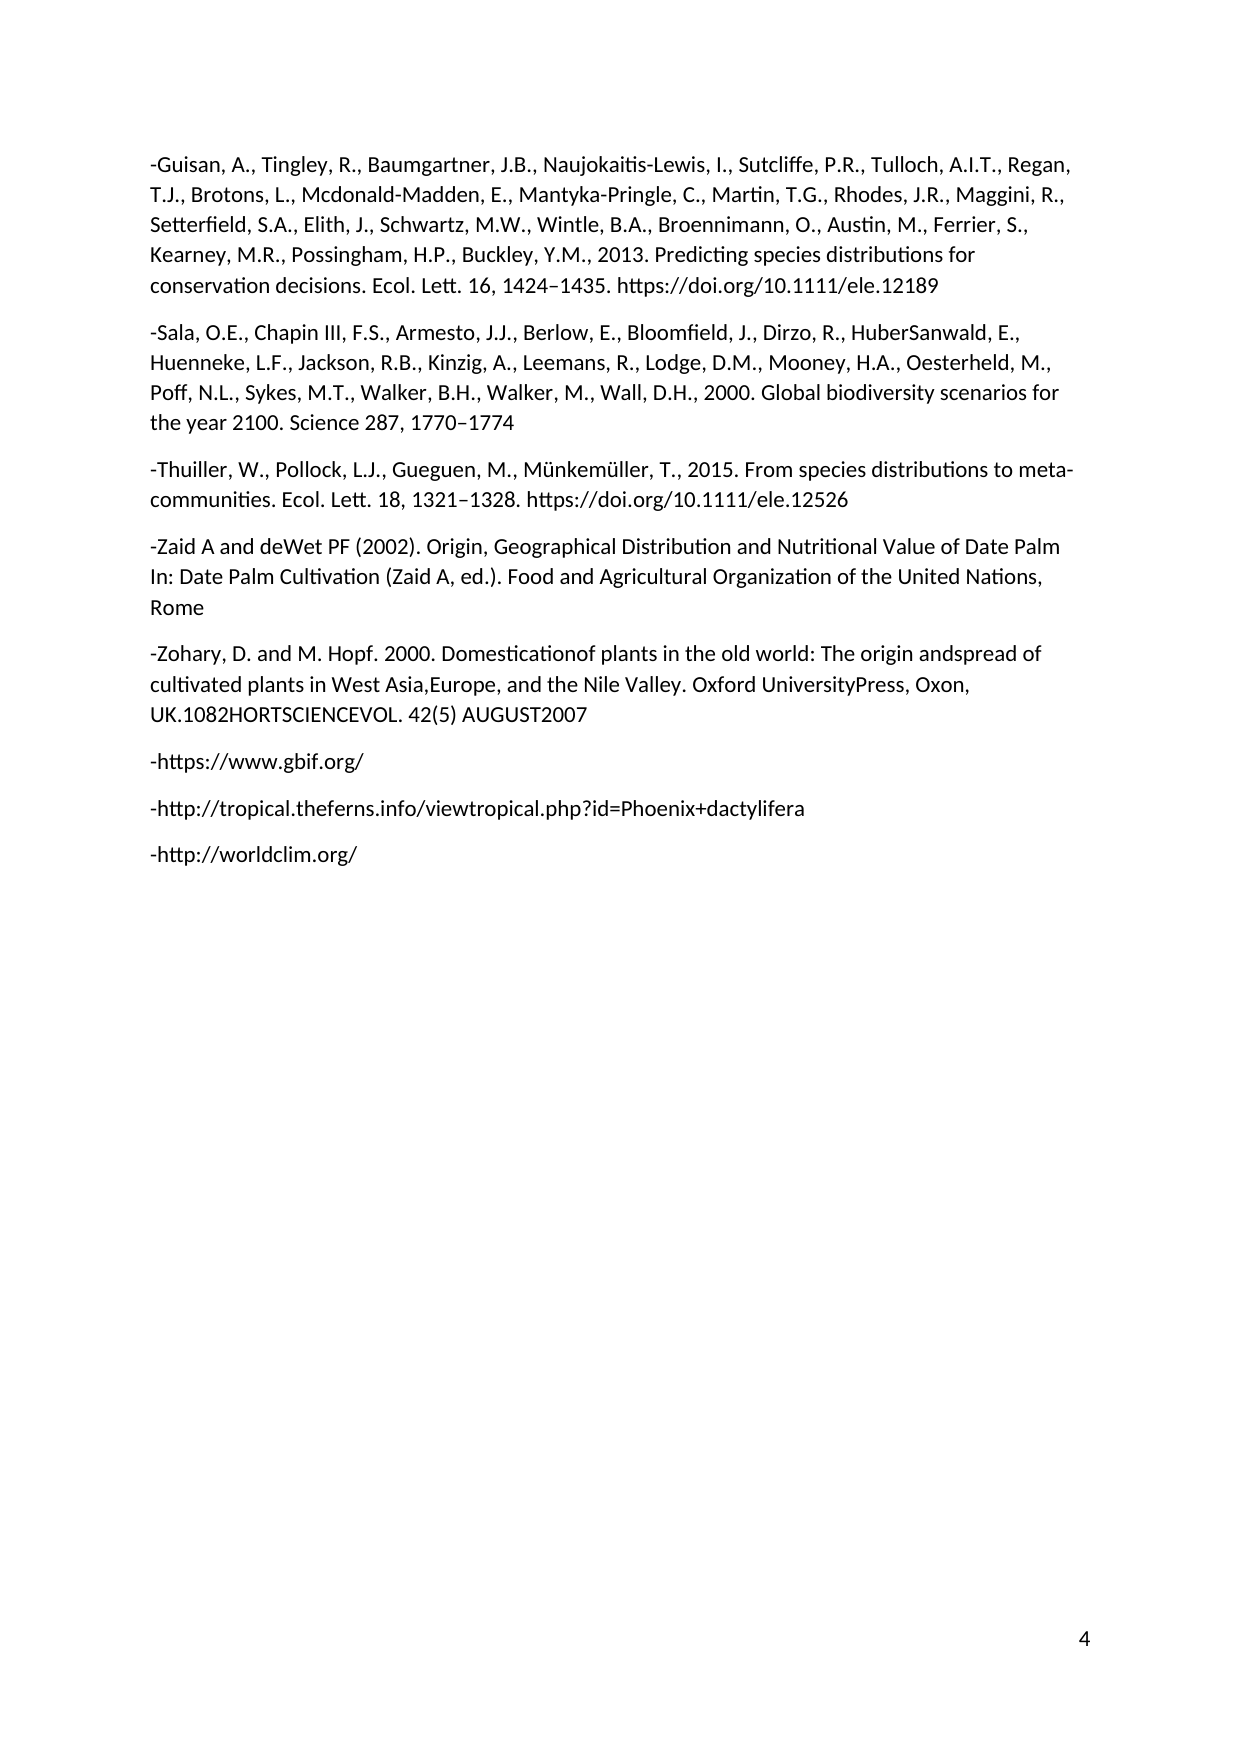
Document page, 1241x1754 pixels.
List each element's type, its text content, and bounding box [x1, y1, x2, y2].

text -Sala, O.E., Chapin III, F.S., Armesto, J.J., Berlow, E., Bloomfield, J., Dirzo, R., HuberSanwald, E., Huenneke, L.F., Jackson, R.B., Kinzig, A., Leemans, R., Lodge, D.M., Mooney, H.A., Oesterheld, M., Poff, N.L., Sykes, M.T., Walker, B.H., Walker, M., Wall, D.H., 2000. Global biodiversity scenarios for the year 2100. Science 287, 1770–1774 [150, 318, 1090, 436]
text -Thuiller, W., Pollock, L.J., Gueguen, M., Münkemüller, T., 2015. From species distributions to meta-communities. Ecol. Lett. 18, 1321–1328. https://doi.org/10.1111/ele.12526 [150, 455, 1090, 513]
text -http://tropical.theferns.info/viewtropical.php?id=Phoenix+dactylifera [150, 794, 1090, 822]
text -https://www.gbif.org/ [150, 747, 1090, 775]
text -http://worldclim.org/ [150, 841, 1090, 869]
text -Guisan, A., Tingley, R., Baumgartner, J.B., Naujokaitis-Lewis, I., Sutcliffe, P.R., Tulloch, A.I.T., Regan, T.J., Brotons, L., Mcdonald-Madden, E., Mantyka-Pringle, C., Martin, T.G., Rhodes, J.R., Maggini, R., Setterfield, S.A., Elith, J., Schwartz, M.W., Wintle, B.A., Broennimann, O., Austin, M., Ferrier, S., Kearney, M.R., Possingham, H.P., Buckley, Y.M., 2013. Predicting species distributions for conservation decisions. Ecol. Lett. 16, 1424–1435. https://doi.org/10.1111/ele.12189 [150, 150, 1090, 299]
text -Zaid A and deWet PF (2002). Origin, Geographical Distribution and Nutritional Value of Date Palm In: Date Palm Cultivation (Zaid A, ed.). Food and Agricultural Organization of the United Nations, Rome [150, 532, 1090, 621]
text -Zohary, D. and M. Hopf. 2000. Domesticationof plants in the old world: The origin andspread of cultivated plants in West Asia,Europe, and the Nile Valley. Oxford UniversityPress, Oxon, UK.1082HORTSCIENCEVOL. 42(5) AUGUST2007 [150, 639, 1090, 728]
